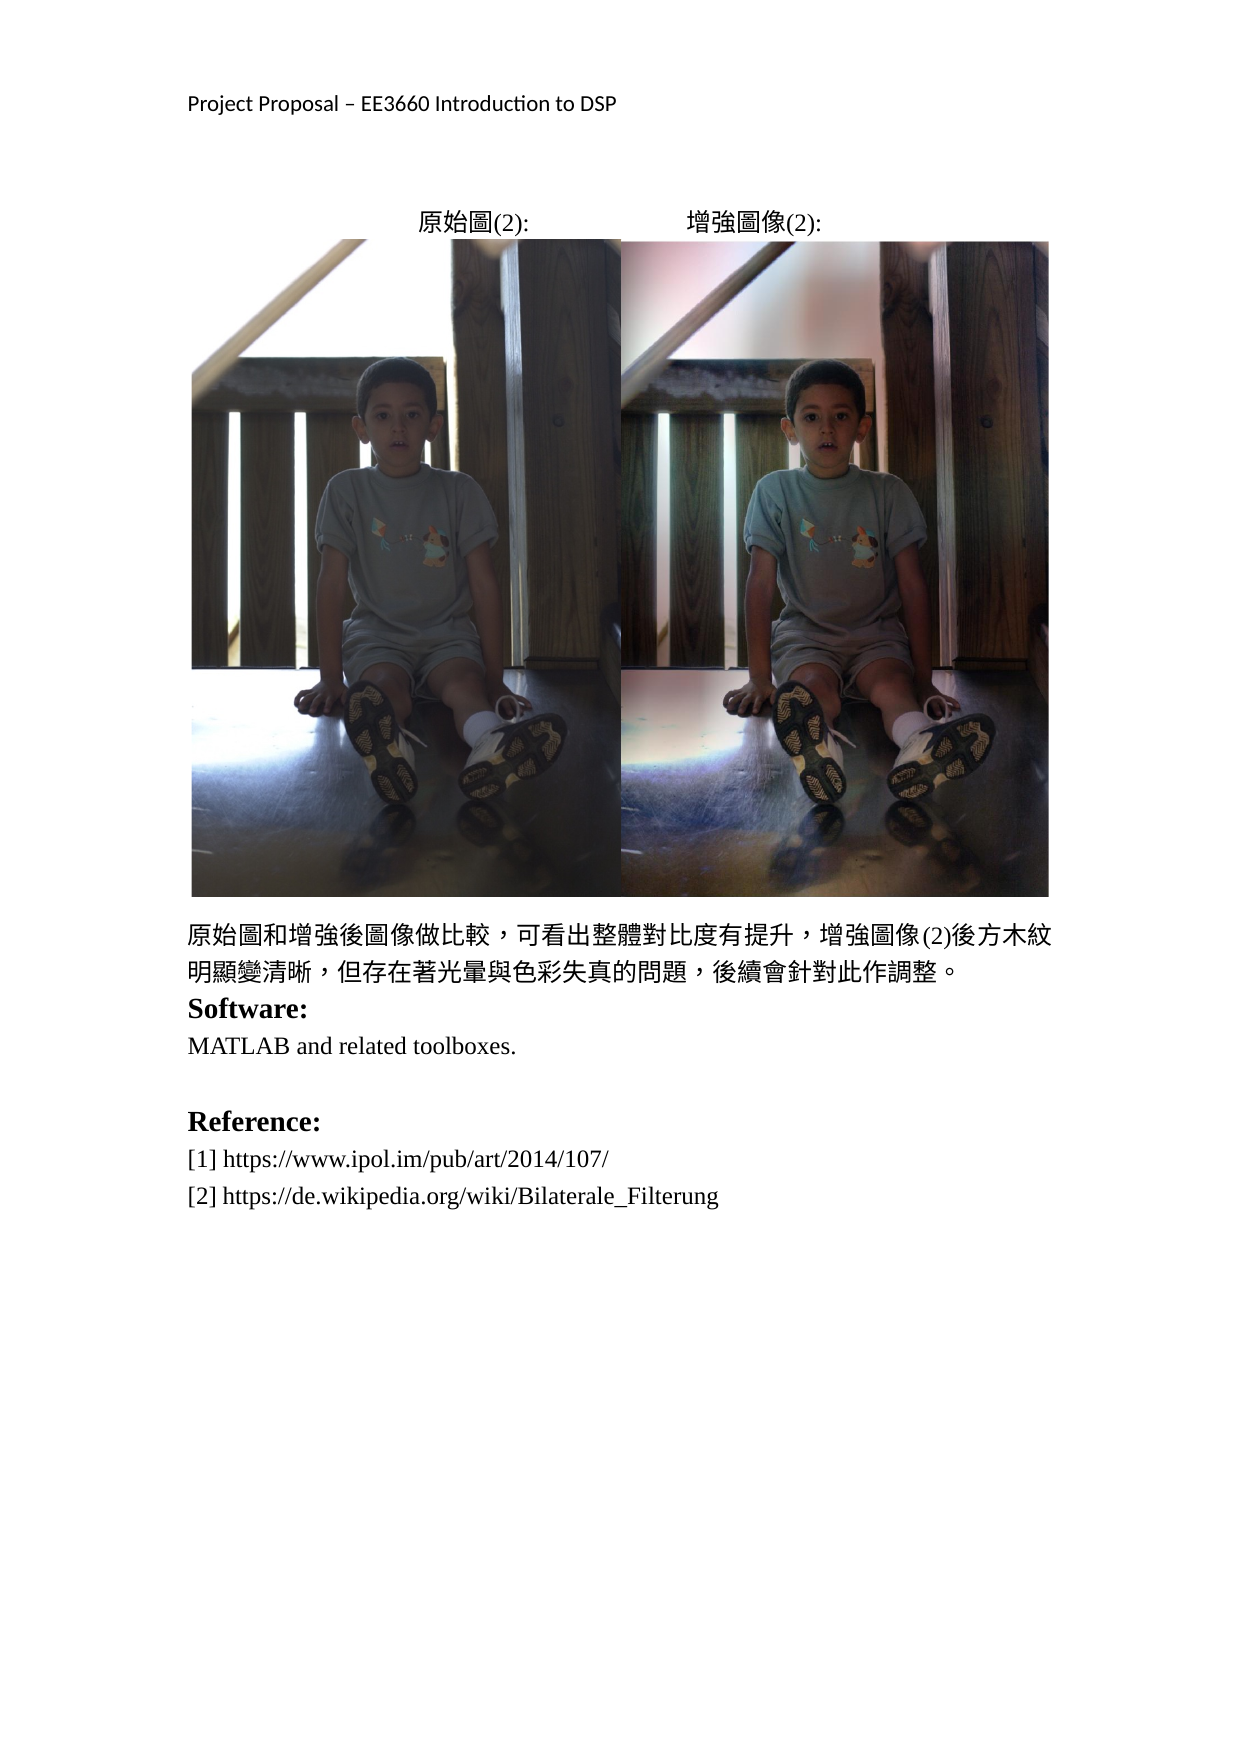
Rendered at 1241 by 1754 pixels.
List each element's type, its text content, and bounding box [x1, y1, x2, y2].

text Reference: [187, 1102, 1053, 1139]
text 原始圖(2): 增強圖像(2): [187, 202, 1053, 239]
text [2] https://de.wikipedia.org/wiki/Bilaterale_Filterung [187, 1177, 1053, 1214]
text [1] https://www.ipol.im/pub/art/2014/107/ [187, 1139, 1053, 1177]
text MATLAB and related toolboxes. [187, 1027, 1053, 1064]
picture [191, 239, 1049, 897]
text Software: [187, 989, 1053, 1027]
text 原始圖和增強後圖像做比較，可看出整體對比度有提升，增強圖像(2)後方木紋明顯變清晰，但存在著光暈與色彩失真的問題，後續會針對此作調整。 [187, 914, 1053, 989]
